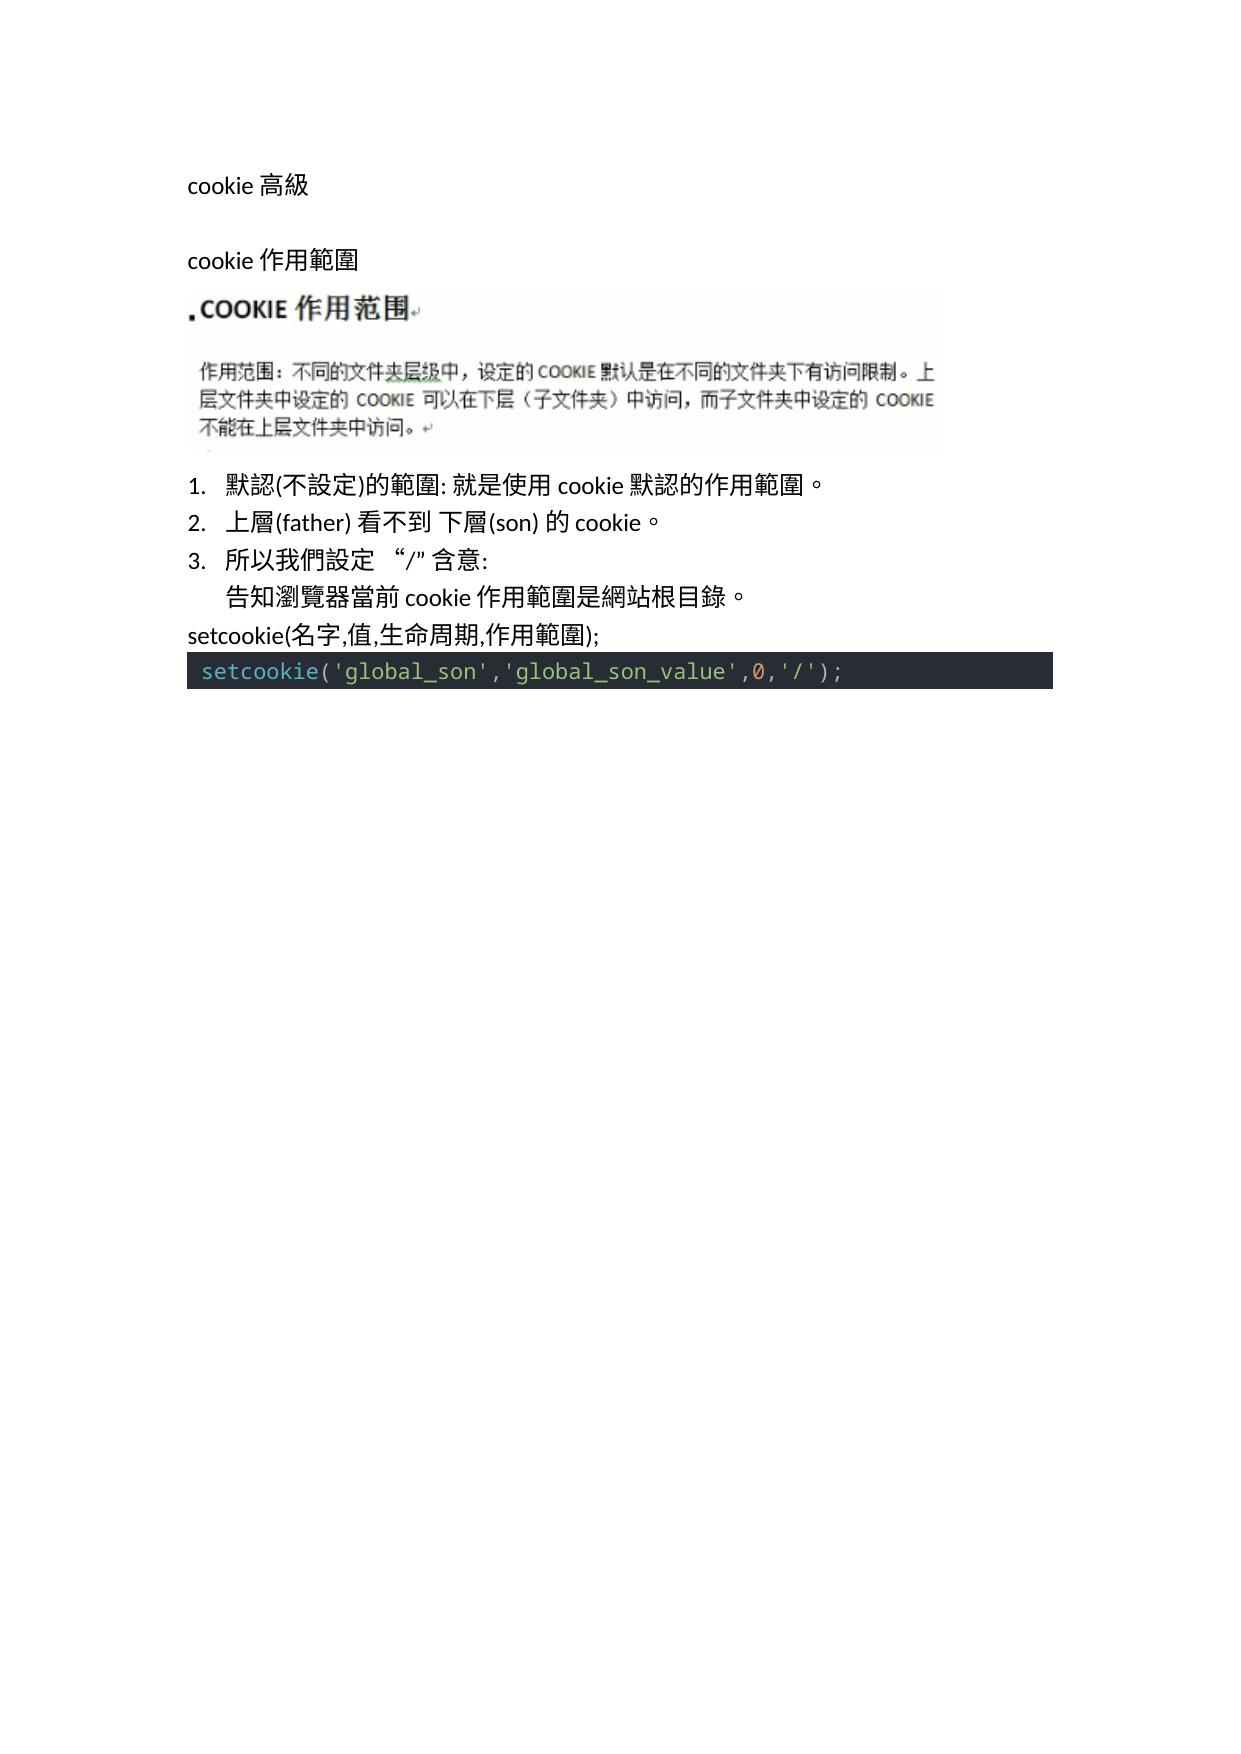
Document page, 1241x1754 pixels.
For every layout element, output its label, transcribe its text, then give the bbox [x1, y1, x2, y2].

list 默認(不設定)的範圍: 就是使用cookie默認的作用範圍。 [187, 464, 1053, 502]
text cookie 高級 [187, 164, 1053, 202]
text cookie 作用範圍 [187, 239, 1053, 277]
text setcookie('global_son','global_son_value',0,'/'); [187, 652, 1053, 689]
list 告知瀏覽器當前cookie作用範圍是網站根目錄。 [225, 577, 1053, 614]
list 所以我們設定 “/” 含意: [187, 539, 1053, 577]
text setcookie(名字,值,生命周期,作用範圍); [187, 614, 1053, 652]
picture [187, 290, 946, 452]
list 上層(father) 看不到 下層(son) 的cookie。 [187, 502, 1053, 539]
